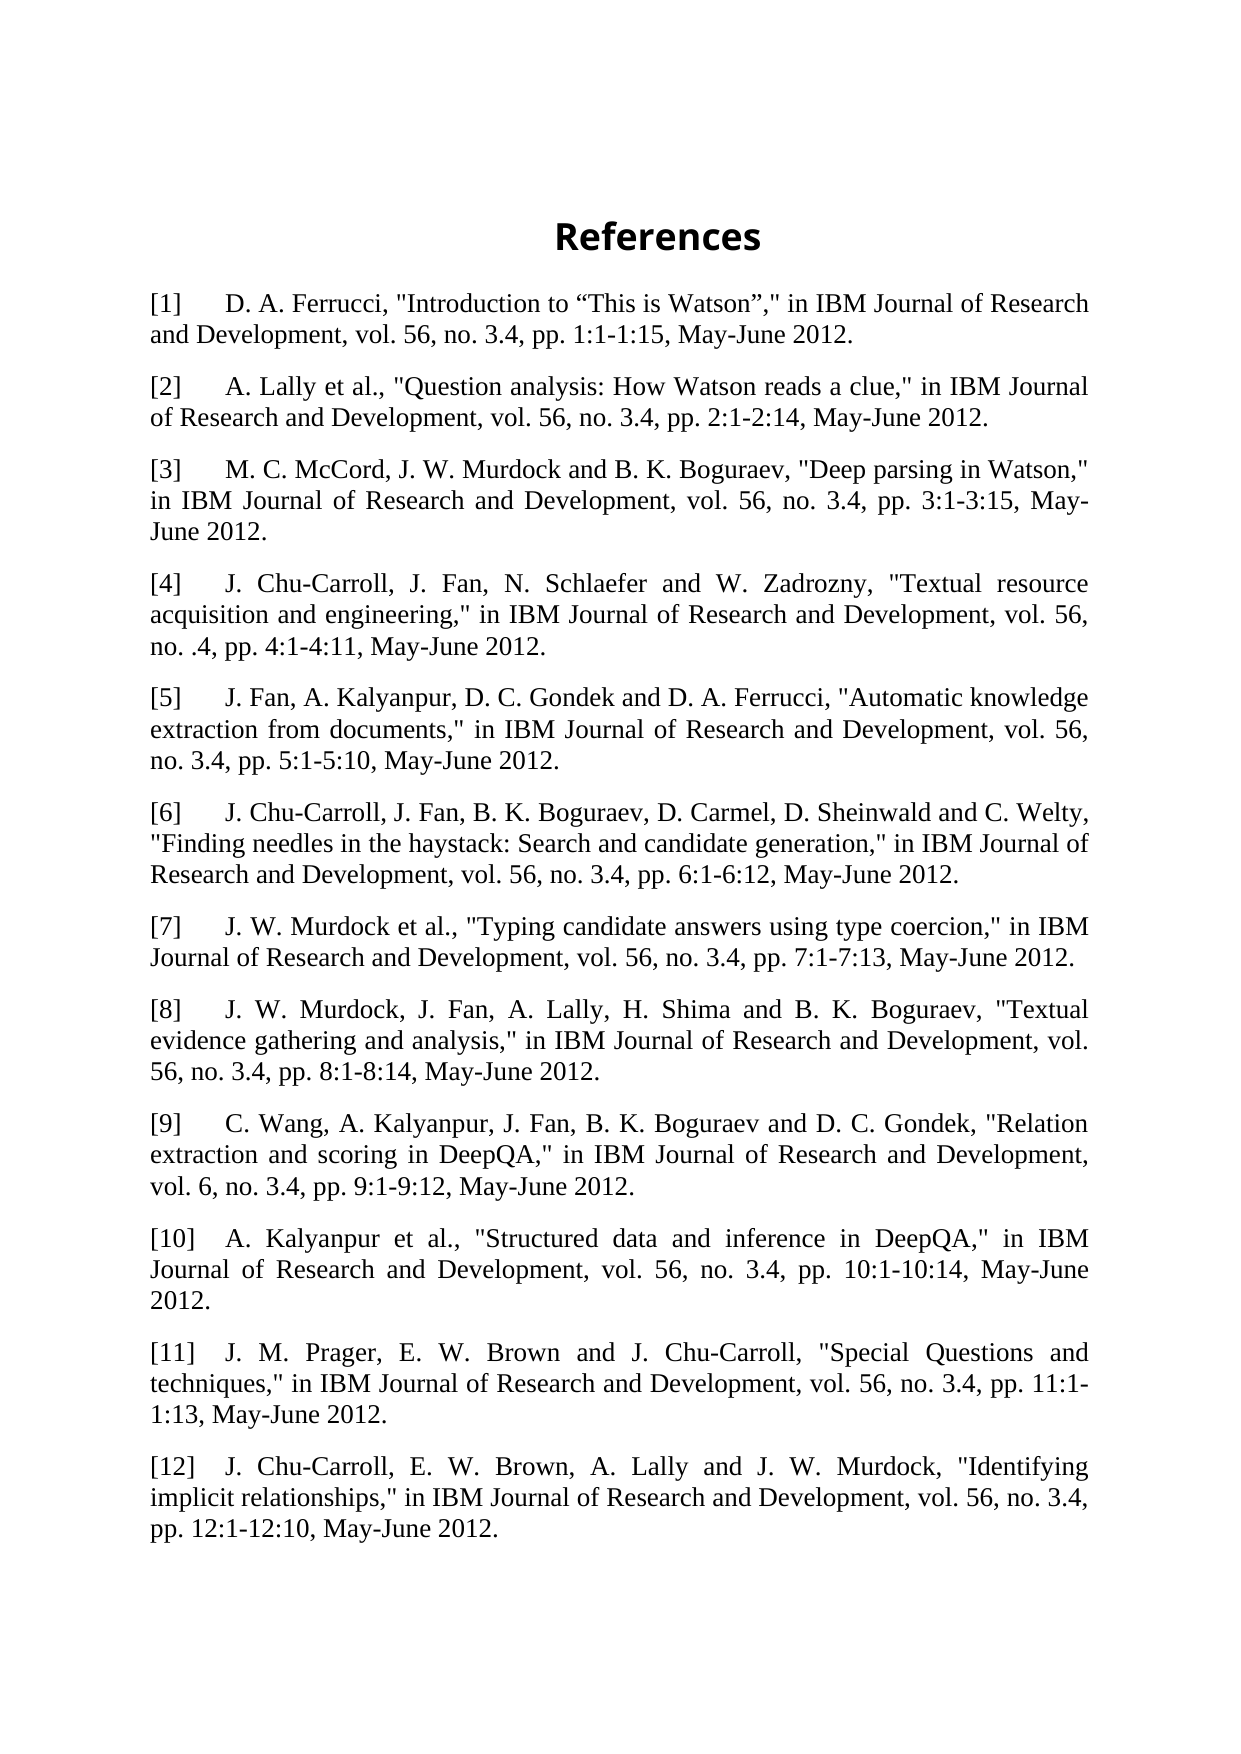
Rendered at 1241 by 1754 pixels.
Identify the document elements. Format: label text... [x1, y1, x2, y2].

subtitle References [225, 211, 1090, 262]
text J. M. Prager, E. W. Brown and J. Chu-Carroll, "Special Questions and techniques," in IBM Journal of Research and Development, vol. 56, no. 3.4, pp. 11:1-1:13, May-June 2012. [150, 1336, 1090, 1429]
text A. Kalyanpur et al., "Structured data and inference in DeepQA," in IBM Journal of Research and Development, vol. 56, no. 3.4, pp. 10:1-10:14, May-June 2012. [150, 1222, 1090, 1315]
text J. Chu-Carroll, J. Fan, B. K. Boguraev, D. Carmel, D. Sheinwald and C. Welty, "Finding needles in the haystack: Search and candidate generation," in IBM Journal of Research and Development, vol. 56, no. 3.4, pp. 6:1-6:12, May-June 2012. [150, 796, 1090, 889]
text J. W. Murdock, J. Fan, A. Lally, H. Shima and B. K. Boguraev, "Textual evidence gathering and analysis," in IBM Journal of Research and Development, vol. 56, no. 3.4, pp. 8:1-8:14, May-June 2012. [150, 993, 1090, 1087]
text A. Lally et al., "Question analysis: How Watson reads a clue," in IBM Journal of Research and Development, vol. 56, no. 3.4, pp. 2:1-2:14, May-June 2012. [150, 370, 1090, 432]
text C. Wang, A. Kalyanpur, J. Fan, B. K. Boguraev and D. C. Gondek, "Relation extraction and scoring in DeepQA," in IBM Journal of Research and Development, vol. 6, no. 3.4, pp. 9:1-9:12, May-June 2012. [150, 1107, 1090, 1201]
text J. Fan, A. Kalyanpur, D. C. Gondek and D. A. Ferrucci, "Automatic knowledge extraction from documents," in IBM Journal of Research and Development, vol. 56, no. 3.4, pp. 5:1-5:10, May-June 2012. [150, 682, 1090, 775]
text J. Chu-Carroll, J. Fan, N. Schlaefer and W. Zadrozny, "Textual resource acquisition and engineering," in IBM Journal of Research and Development, vol. 56, no. .4, pp. 4:1-4:11, May-June 2012. [150, 567, 1090, 661]
text J. W. Murdock et al., "Typing candidate answers using type coercion," in IBM Journal of Research and Development, vol. 56, no. 3.4, pp. 7:1-7:13, May-June 2012. [150, 910, 1090, 972]
text J. Chu-Carroll, E. W. Brown, A. Lally and J. W. Murdock, "Identifying implicit relationships," in IBM Journal of Research and Development, vol. 56, no. 3.4, pp. 12:1-12:10, May-June 2012. [150, 1450, 1090, 1544]
text D. A. Ferrucci, "Introduction to “This is Watson”," in IBM Journal of Research and Development, vol. 56, no. 3.4, pp. 1:1-1:15, May-June 2012. [150, 287, 1090, 349]
text M. C. McCord, J. W. Murdock and B. K. Boguraev, "Deep parsing in Watson," in IBM Journal of Research and Development, vol. 56, no. 3.4, pp. 3:1-3:15, May-June 2012. [150, 453, 1090, 546]
